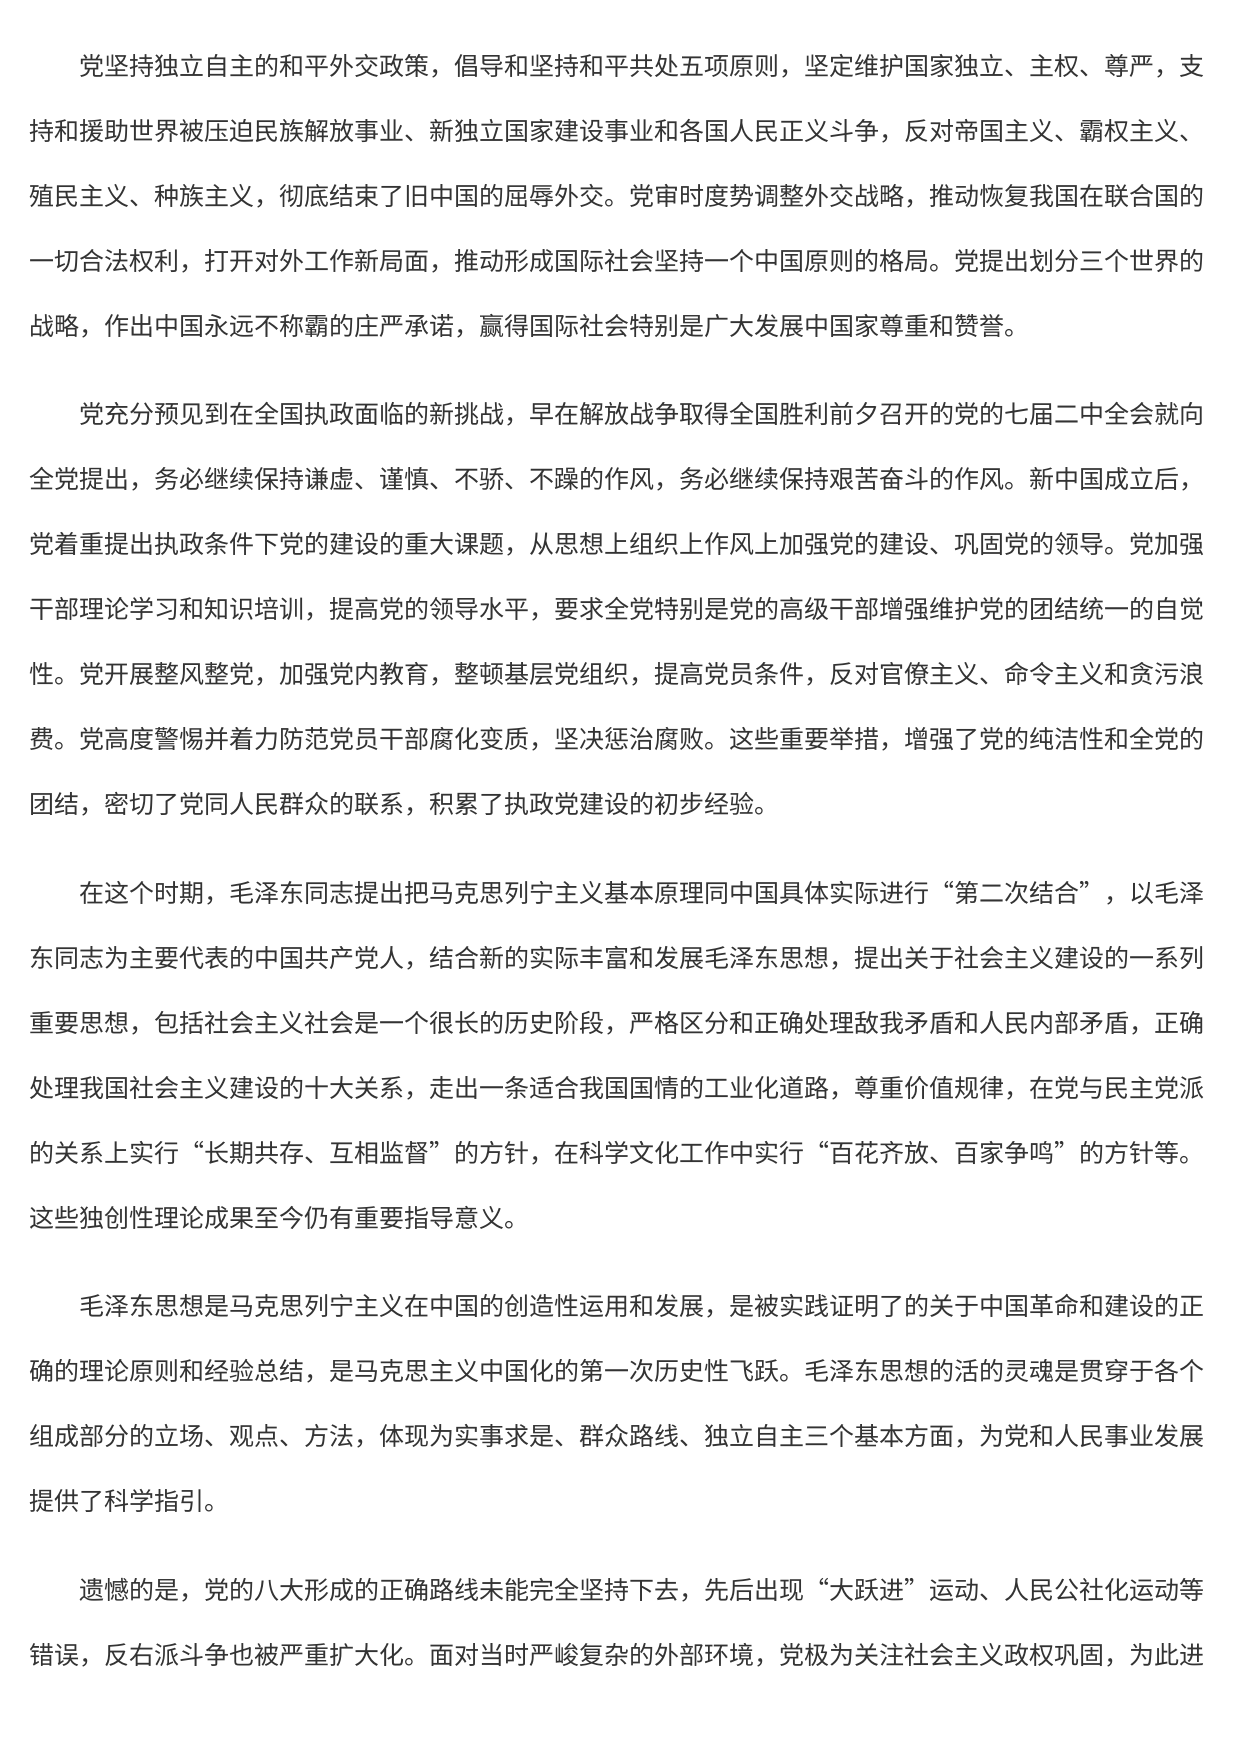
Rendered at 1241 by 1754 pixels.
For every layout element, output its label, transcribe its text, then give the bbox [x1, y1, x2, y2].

text 毛泽东思想是马克思列宁主义在中国的创造性运用和发展，是被实践证明了的关于中国革命和建设的正确的理论原则和经验总结，是马克思主义中国化的第一次历史性飞跃。毛泽东思想的活的灵魂是贯穿于各个组成部分的立场、观点、方法，体现为实事求是、群众路线、独立自主三个基本方面，为党和人民事业发展提供了科学指引。 [29, 1272, 1211, 1532]
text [29, 1556, 1211, 1686]
text 党坚持独立自主的和平外交政策，倡导和坚持和平共处五项原则，坚定维护国家独立、主权、尊严，支持和援助世界被压迫民族解放事业、新独立国家建设事业和各国人民正义斗争，反对帝国主义、霸权主义、殖民主义、种族主义，彻底结束了旧中国的屈辱外交。党审时度势调整外交战略，推动恢复我国在联合国的一切合法权利，打开对外工作新局面，推动形成国际社会坚持一个中国原则的格局。党提出划分三个世界的战略，作出中国永远不称霸的庄严承诺，赢得国际社会特别是广大发展中国家尊重和赞誉。 [29, 32, 1211, 357]
text 党充分预见到在全国执政面临的新挑战，早在解放战争取得全国胜利前夕召开的党的七届二中全会就向全党提出，务必继续保持谦虚、谨慎、不骄、不躁的作风，务必继续保持艰苦奋斗的作风。新中国成立后，党着重提出执政条件下党的建设的重大课题，从思想上组织上作风上加强党的建设、巩固党的领导。党加强干部理论学习和知识培训，提高党的领导水平，要求全党特别是党的高级干部增强维护党的团结统一的自觉性。党开展整风整党，加强党内教育，整顿基层党组织，提高党员条件，反对官僚主义、命令主义和贪污浪费。党高度警惕并着力防范党员干部腐化变质，坚决惩治腐败。这些重要举措，增强了党的纯洁性和全党的团结，密切了党同人民群众的联系，积累了执政党建设的初步经验。 [29, 380, 1211, 835]
text 在这个时期，毛泽东同志提出把马克思列宁主义基本原理同中国具体实际进行“第二次结合”，以毛泽东同志为主要代表的中国共产党人，结合新的实际丰富和发展毛泽东思想，提出关于社会主义建设的一系列重要思想，包括社会主义社会是一个很长的历史阶段，严格区分和正确处理敌我矛盾和人民内部矛盾，正确处理我国社会主义建设的十大关系，走出一条适合我国国情的工业化道路，尊重价值规律，在党与民主党派的关系上实行“长期共存、互相监督”的方针，在科学文化工作中实行“百花齐放、百家争鸣”的方针等。这些独创性理论成果至今仍有重要指导意义。 [29, 859, 1211, 1249]
